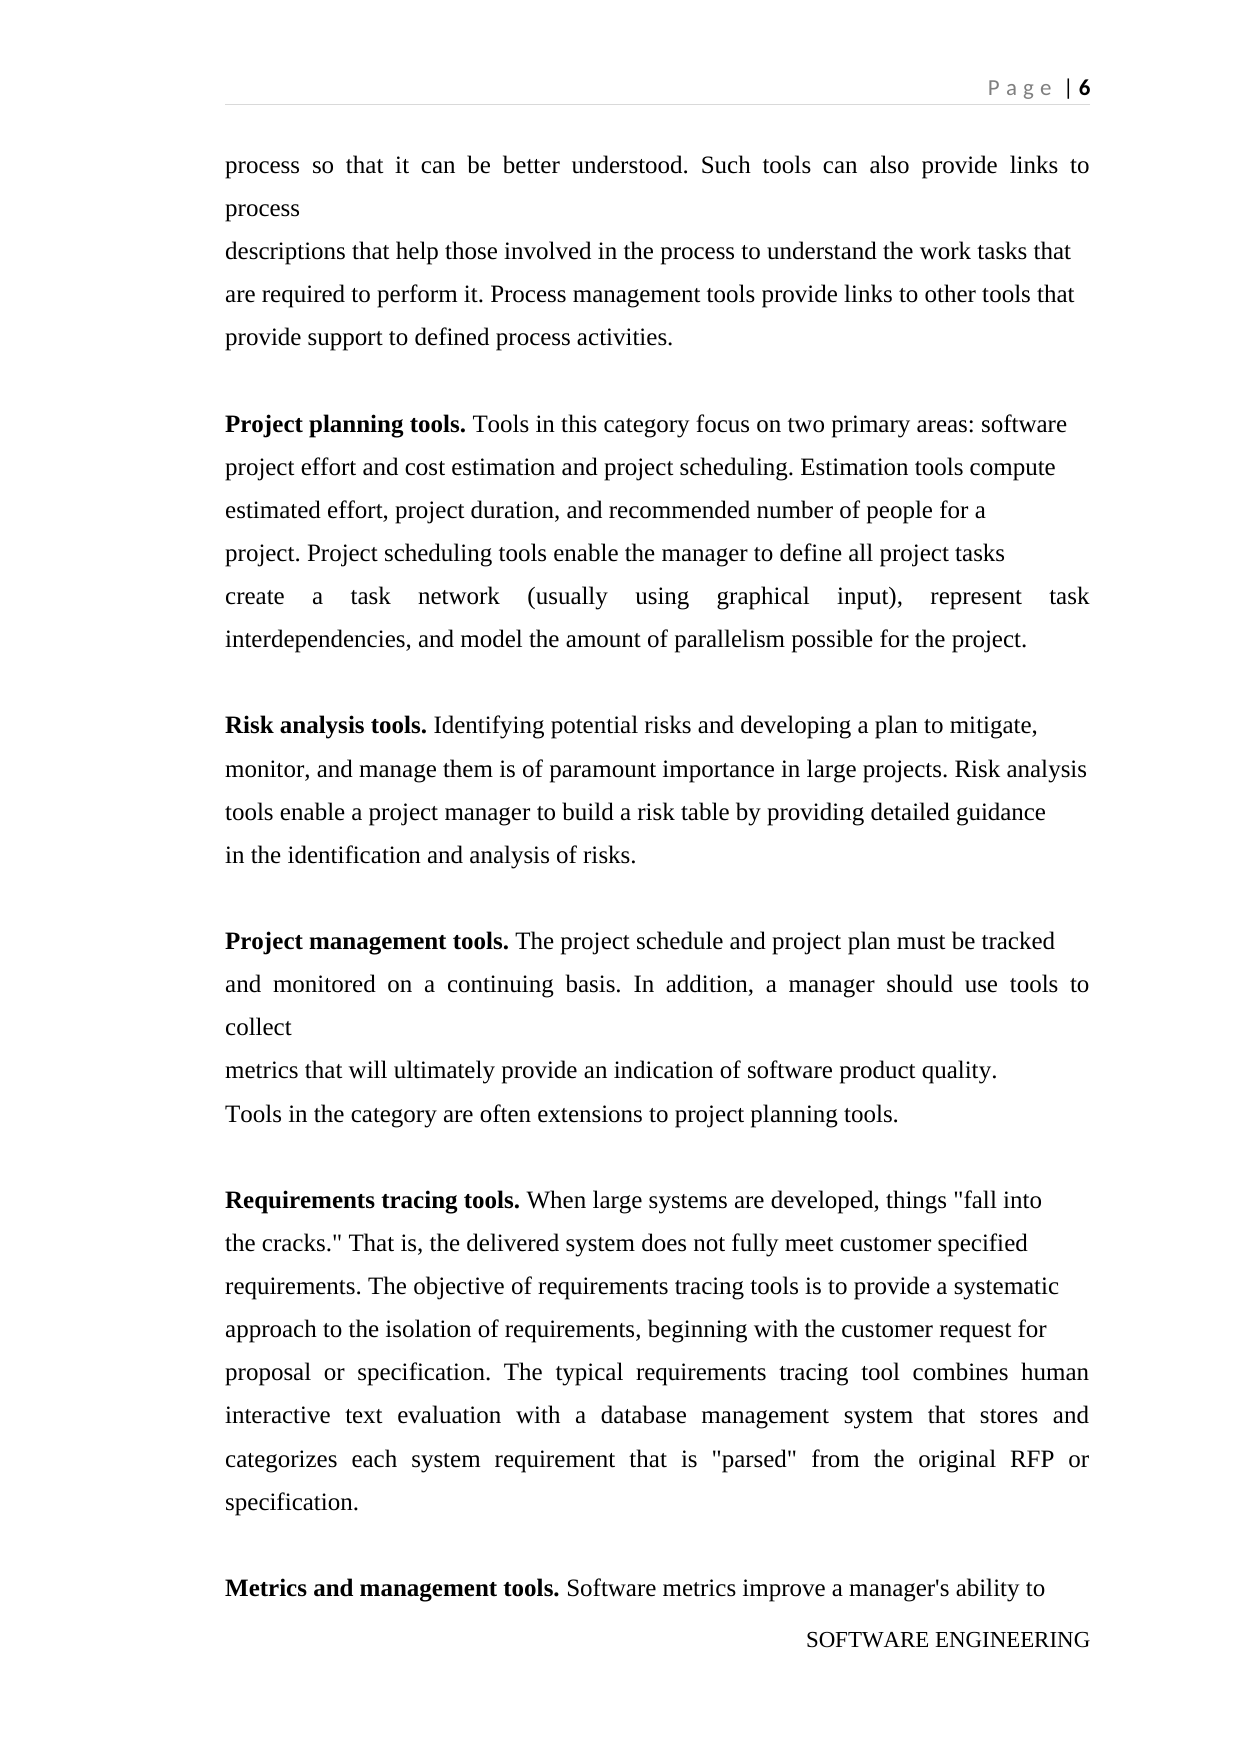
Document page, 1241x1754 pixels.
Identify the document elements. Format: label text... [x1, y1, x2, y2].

text requirements. The objective of requirements tracing tools is to provide a systematic [225, 1271, 1090, 1300]
text provide support to defined process activities. [225, 322, 1090, 351]
text Project planning tools. Tools in this category focus on two primary areas: software [225, 409, 1090, 437]
text in the identification and analysis of risks. [225, 840, 1090, 869]
text process so that it can be better understood. Such tools can also provide links to process [225, 150, 1090, 222]
text Metrics and management tools. Software metrics improve a manager's ability to [225, 1573, 1090, 1602]
text project. Project scheduling tools enable the manager to define all project tasks [225, 538, 1090, 567]
text Requirements tracing tools. When large systems are developed, things "fall into [225, 1185, 1090, 1214]
text proposal or specification. The typical requirements tracing tool combines human interactive text evaluation with a database management system that stores and categorizes each system requirement that is "parsed" from the original RFP or specification. [225, 1357, 1090, 1516]
text create a task network (usually using graphical input), represent task interdependencies, and model the amount of parallelism possible for the project. [225, 581, 1090, 653]
text the cracks." That is, the delivered system does not fully meet customer specified [225, 1228, 1090, 1257]
text monitor, and manage them is of paramount importance in large projects. Risk analysis [225, 754, 1090, 782]
text descriptions that help those involved in the process to understand the work tasks that [225, 236, 1090, 265]
text are required to perform it. Process management tools provide links to other tools that [225, 279, 1090, 308]
text Risk analysis tools. Identifying potential risks and developing a plan to mitigate, [225, 711, 1090, 739]
text estimated effort, project duration, and recommended number of people for a [225, 495, 1090, 524]
text Project management tools. The project schedule and project plan must be tracked [225, 926, 1090, 955]
text and monitored on a continuing basis. In addition, a manager should use tools to collect [225, 969, 1090, 1041]
text tools enable a project manager to build a risk table by providing detailed guidance [225, 797, 1090, 826]
text approach to the isolation of requirements, beginning with the customer request for [225, 1314, 1090, 1343]
text metrics that will ultimately provide an indication of software product quality. [225, 1056, 1090, 1084]
text project effort and cost estimation and project scheduling. Estimation tools compute [225, 452, 1090, 481]
text Tools in the category are often extensions to project planning tools. [225, 1099, 1090, 1127]
